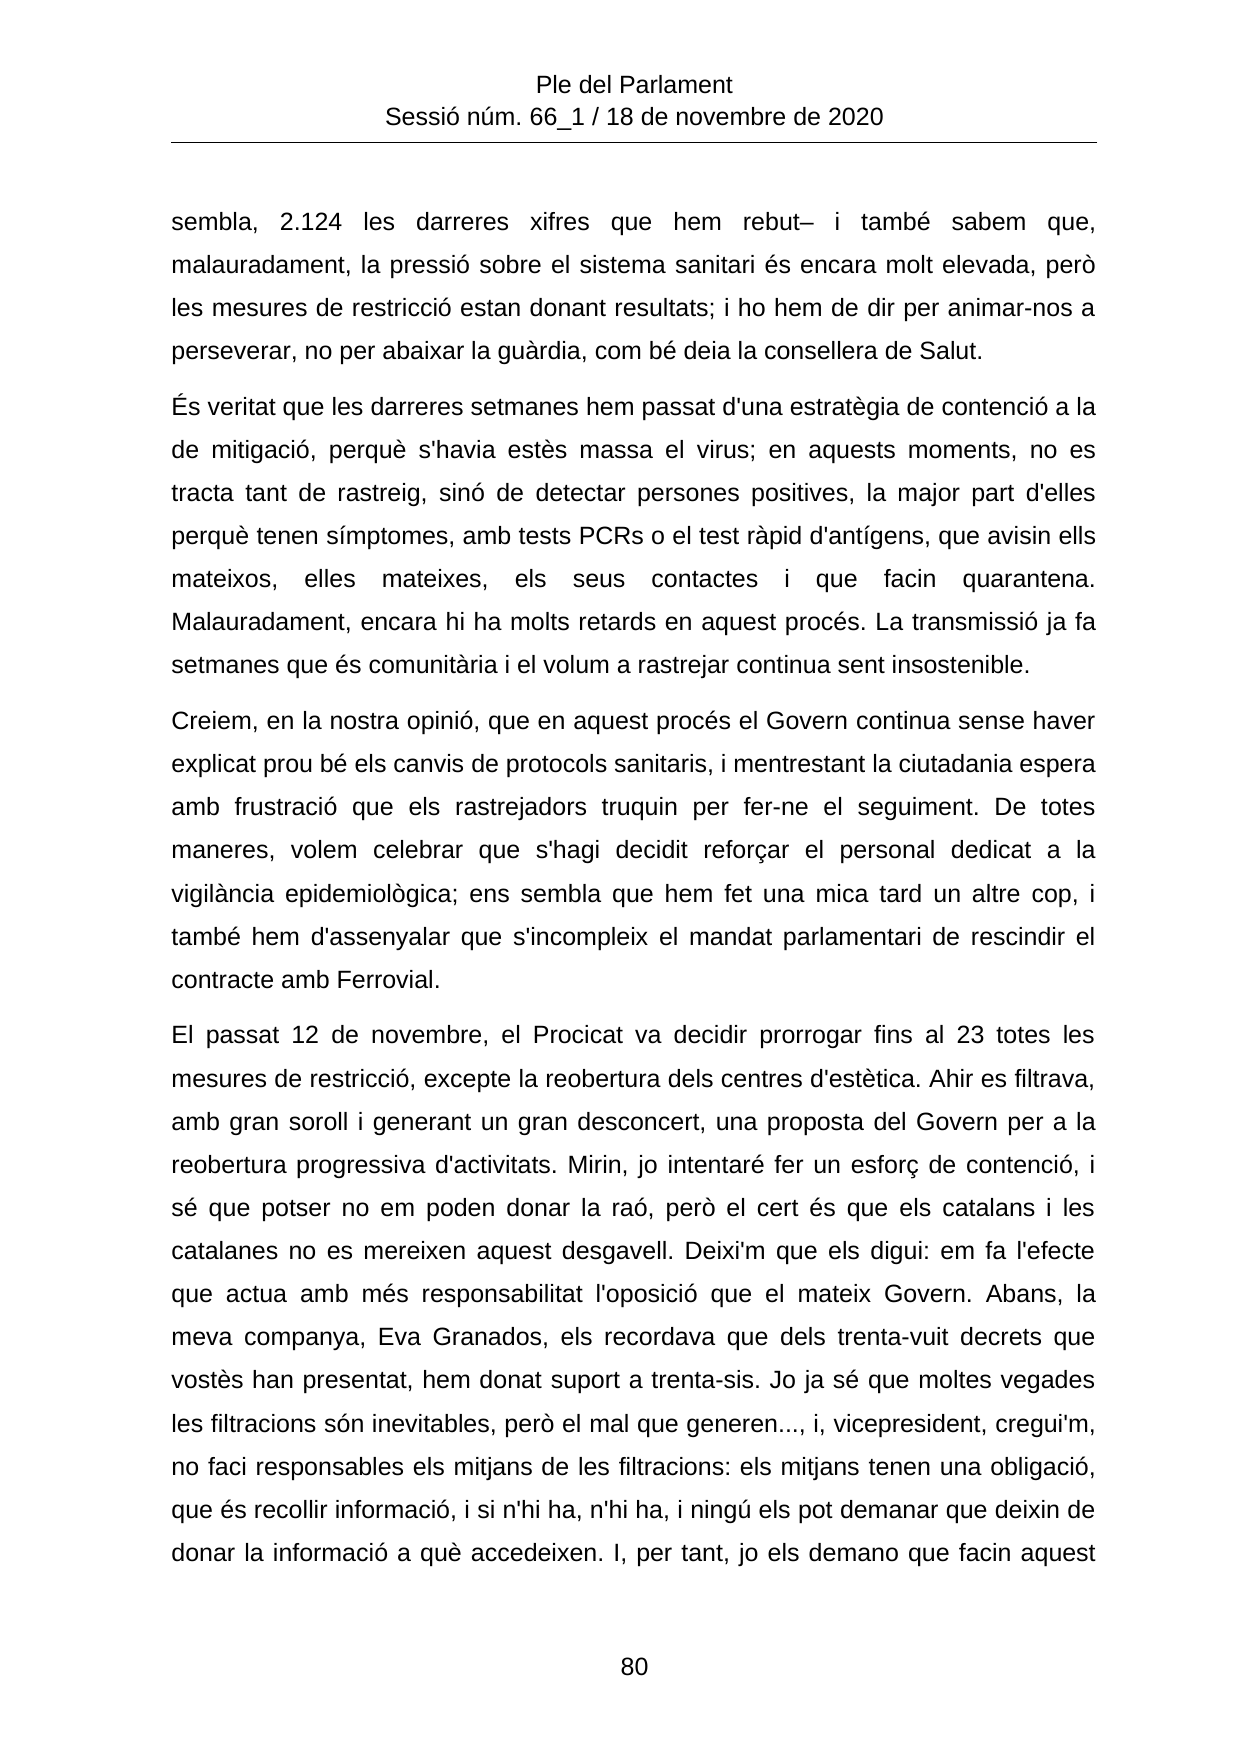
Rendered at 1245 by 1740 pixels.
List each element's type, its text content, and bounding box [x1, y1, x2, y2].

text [171, 1021, 1097, 1567]
text És veritat que les darreres setmanes hem passat d'una estratègia de contenció a la de mitigació, perquè s'havia estès massa el virus; en aquests moments, no es tracta tant de rastreig, sinó de detectar persones positives, la major part d'elles perquè tenen símptomes, amb tests PCRs o el test ràpid d'antígens, que avisin ells mateixos, elles mateixes, els seus contactes i que facin quarantena. Malauradament, encara hi ha molts retards en aquest procés. La transmissió ja fa setmanes que és comunitària i el volum a rastrejar continua sent insostenible. [171, 392, 1097, 679]
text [171, 207, 1097, 365]
text Creiem, en la nostra opinió, que en aquest procés el Govern continua sense haver explicat prou bé els canvis de protocols sanitaris, i mentrestant la ciutadania espera amb frustració que els rastrejadors truquin per fer-ne el seguiment. De totes maneres, volem celebrar que s'hagi decidit reforçar el personal dedicat a la vigilància epidemiològica; ens sembla que hem fet una mica tard un altre cop, i també hem d'assenyalar que s'incompleix el mandat parlamentari de rescindir el contracte amb Ferrovial. [171, 706, 1097, 994]
